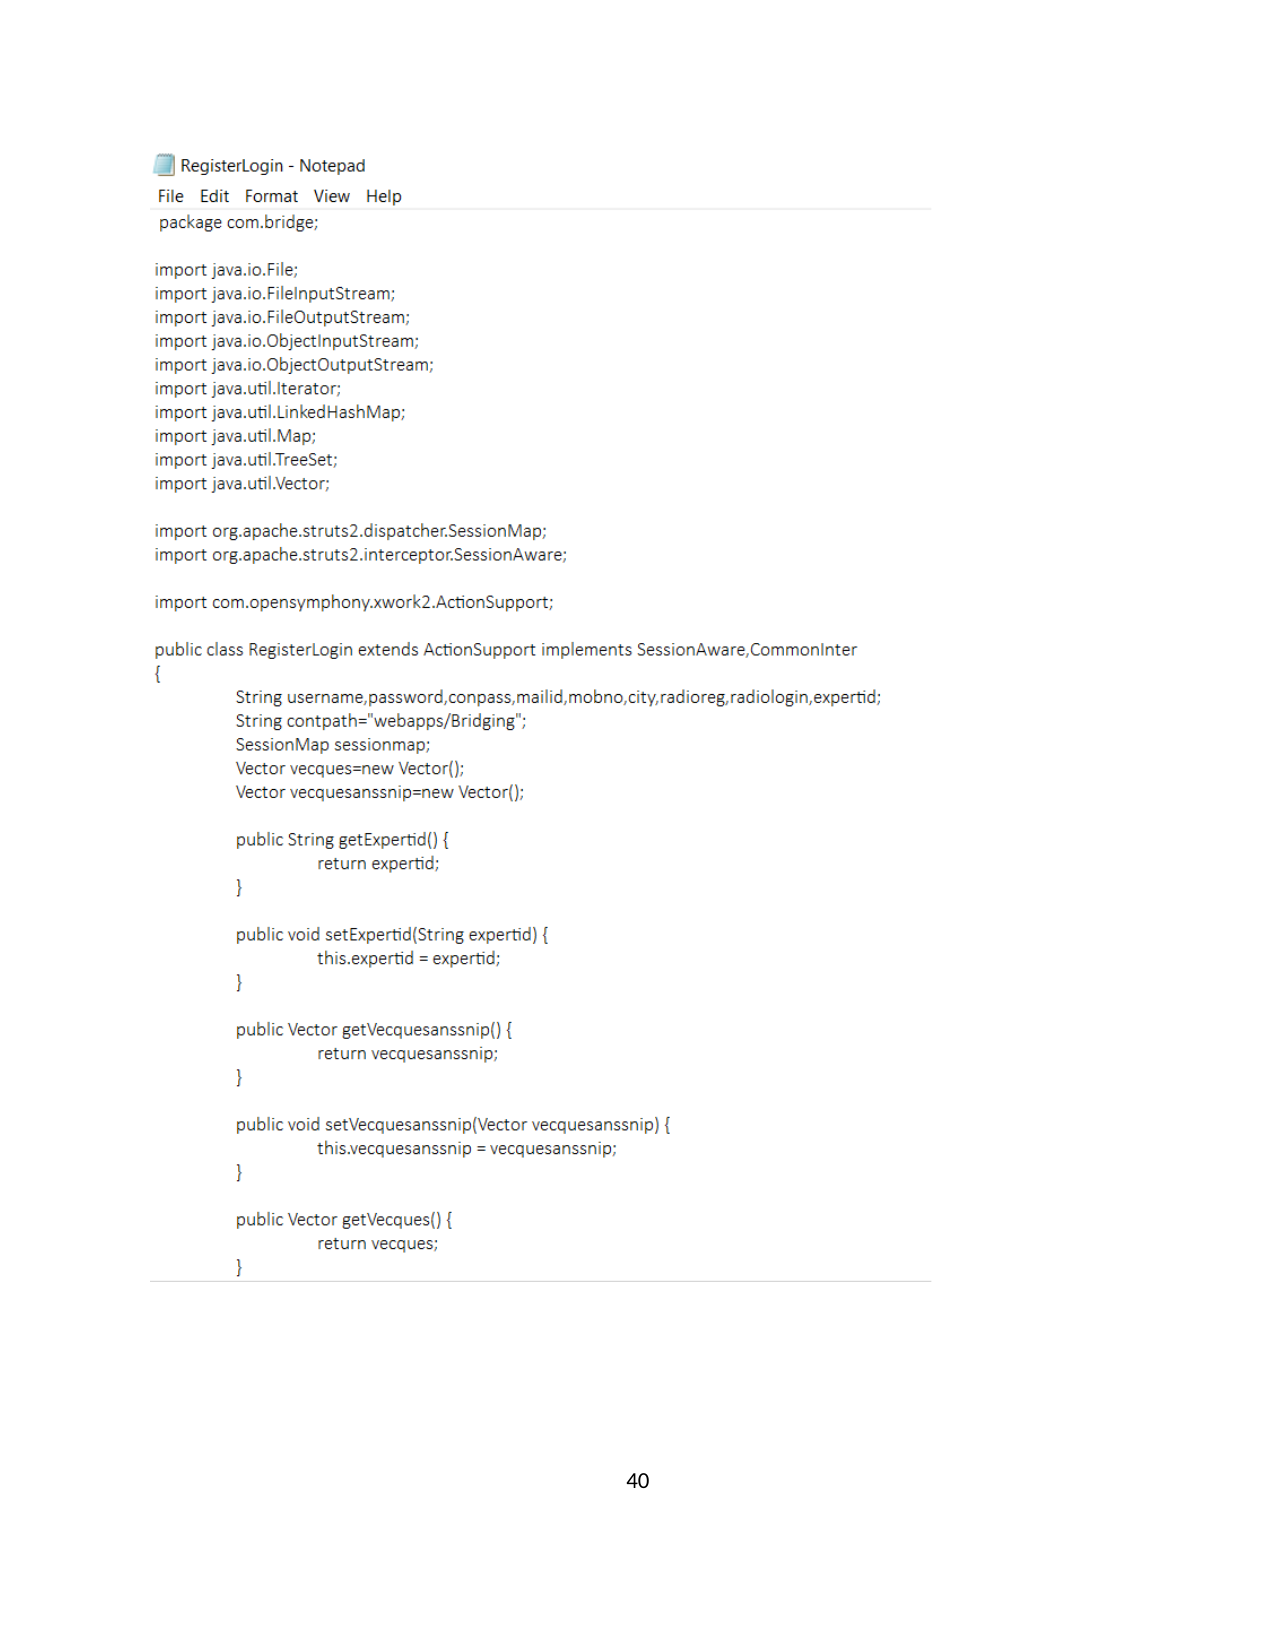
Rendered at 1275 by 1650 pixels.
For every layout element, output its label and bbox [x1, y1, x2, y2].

picture [150, 150, 932, 1282]
